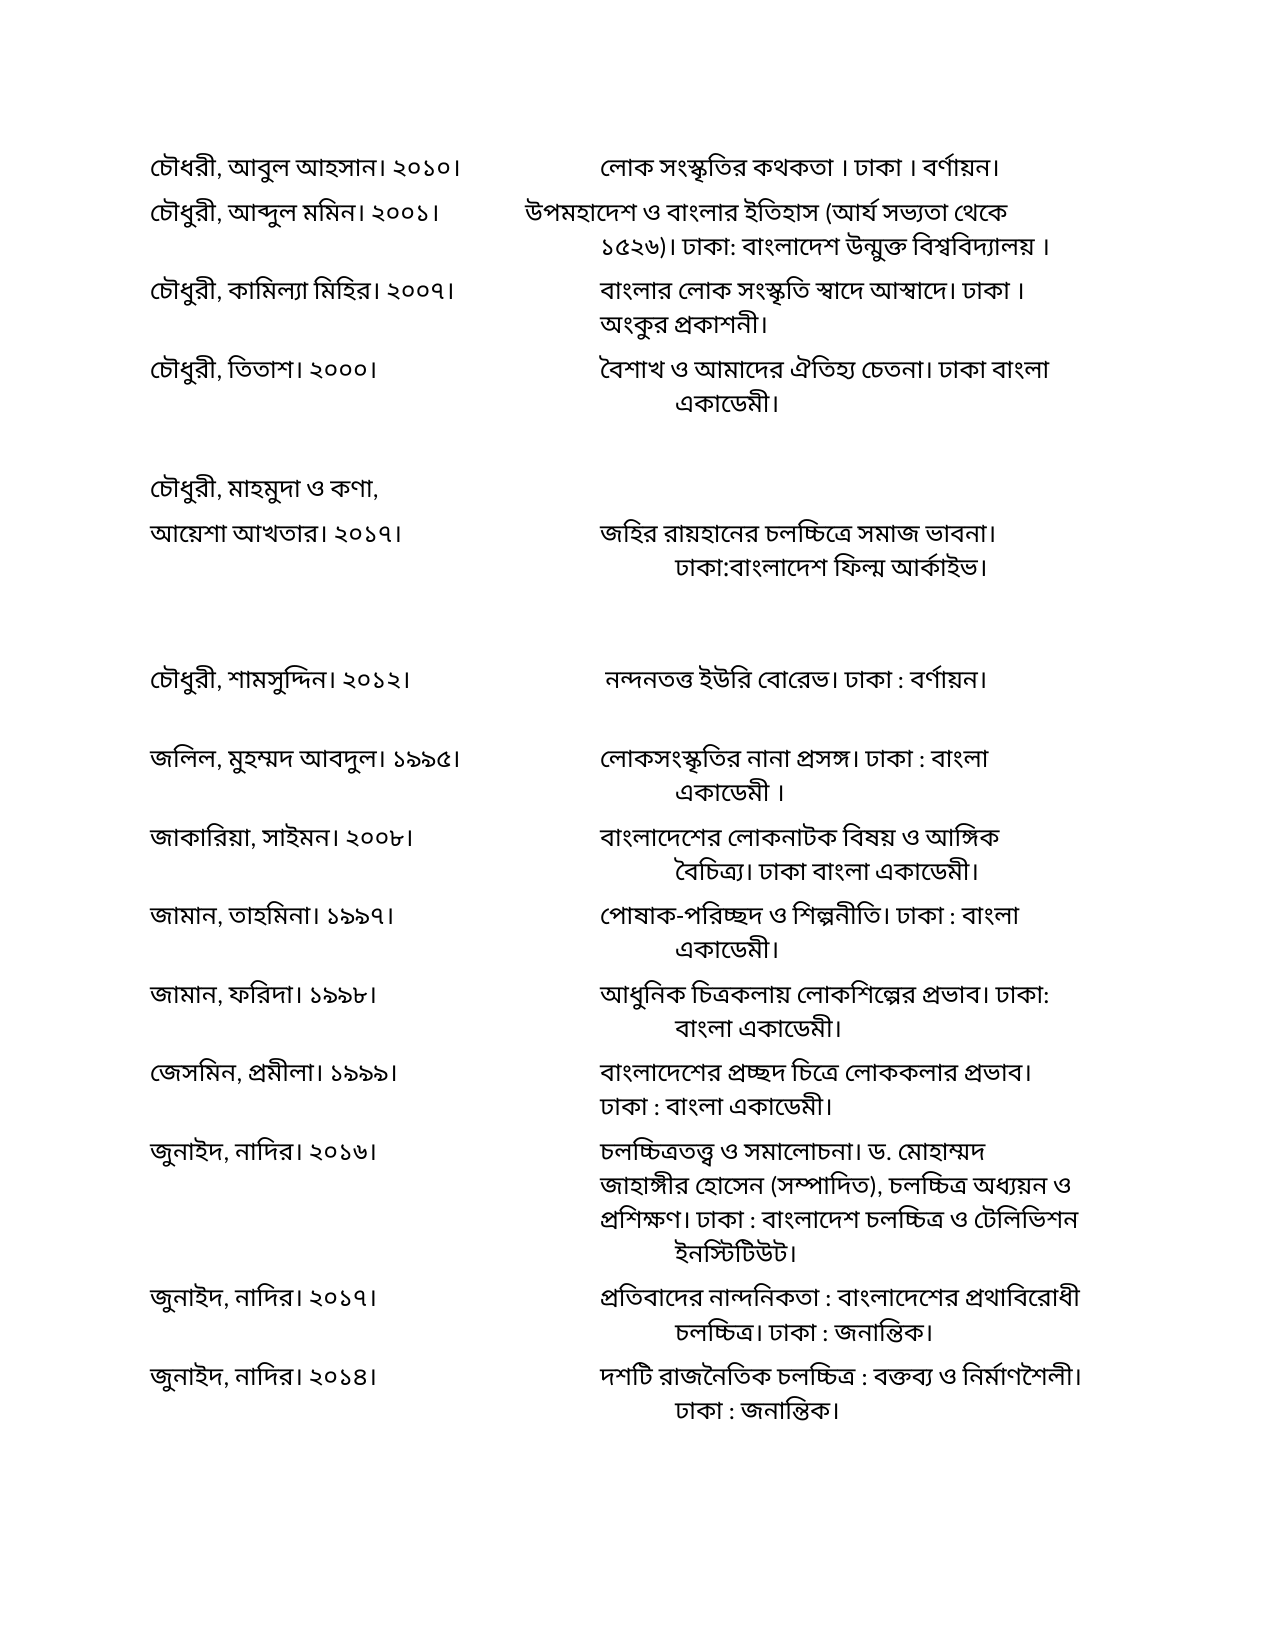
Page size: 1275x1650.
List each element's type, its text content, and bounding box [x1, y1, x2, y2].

text চৌধরী, আবুল আহসান। ২০১০। লোক সংস্কৃতির কথকতা । ঢাকা । বৰ্ণায়ন। [150, 150, 1125, 184]
text জুনাইদ, নাদির। ২০১৭। প্রতিবাদের নান্দনিকতা : বাংলাদেশের প্রথাবিরােধী চলচ্চিত্র। ঢাকা : জনান্তিক। [150, 1280, 1125, 1348]
text জামান, ফরিদা। ১৯৯৮। আধুনিক চিত্রকলায় লোকশিল্পের প্রভাব। ঢাকা: বাংলা একাডেমী। [150, 976, 1125, 1044]
text আয়েশা আখতার। ২০১৭। জহির রায়হানের চলচ্চিত্রে সমাজ ভাবনা। ঢাকা:বাংলাদেশ ফিল্ম আর্কাইভ। [150, 516, 1125, 652]
text চৌধুরী, শামসুদ্দিন। ২০১২। নন্দনতত্ত ইউরি বোরেভ। ঢাকা : বৰ্ণায়ন। [150, 662, 1125, 730]
text চৌধুরী, আব্দুল মমিন। ২০০১। উপমহাদেশ ও বাংলার ইতিহাস (আর্য সভ্যতা থেকে ১৫২৬)। ঢাকা: বাংলাদেশ উন্মুক্ত বিশ্ববিদ্যালয় । [150, 194, 1125, 263]
text চৌধুরী, তিতাশ। ২০০০। বৈশাখ ও আমাদের ঐতিহ্য চেতনা। ঢাকা বাংলা একাডেমী। [150, 352, 1125, 420]
text জলিল, মুহম্মদ আবদুল। ১৯৯৫। লোকসংস্কৃতির নানা প্রসঙ্গ। ঢাকা : বাংলা একাডেমী । [150, 741, 1125, 809]
text চৌধুরী, কামিল্যা মিহির। ২০০৭। বাংলার লােক সংস্কৃতি স্বাদে আস্বাদে। ঢাকা । অংকুর প্রকাশনী। [150, 273, 1125, 341]
text জামান, তাহমিনা। ১৯৯৭। পোষাক-পরিচ্ছদ ও শিল্পনীতি। ঢাকা : বাংলা একাডেমী। [150, 898, 1125, 966]
text জুনাইদ, নাদির। ২০১৪। দশটি রাজনৈতিক চলচ্চিত্র : বক্তব্য ও নির্মাণশৈলী। ঢাকা : জনান্তিক। [150, 1359, 1125, 1427]
text জেসমিন, প্রমীলা। ১৯৯৯। বাংলাদেশের প্রচ্ছদ চিত্রে লোককলার প্রভাব। ঢাকা : বাংলা একাডেমী। [150, 1055, 1125, 1123]
text জুনাইদ, নাদির। ২০১৬। চলচ্চিত্রতত্ত্ব ও সমালােচনা। ড. মােহাম্মদ জাহাঙ্গীর হােসেন (সম্পাদিত), চলচ্চিত্র অধ্যয়ন ও প্রশিক্ষণ। ঢাকা : বাংলাদেশ চলচ্চিত্র ও টেলিভিশন ইনস্টিটিউট। [150, 1133, 1125, 1270]
text জাকারিয়া, সাইমন। ২০০৮। বাংলাদেশের লোকনাটক বিষয় ও আঙ্গিক বৈচিত্র্য। ঢাকা বাংলা একাডেমী। [150, 819, 1125, 887]
text চৌধুরী, মাহমুদা ও কণা, [150, 471, 1125, 505]
